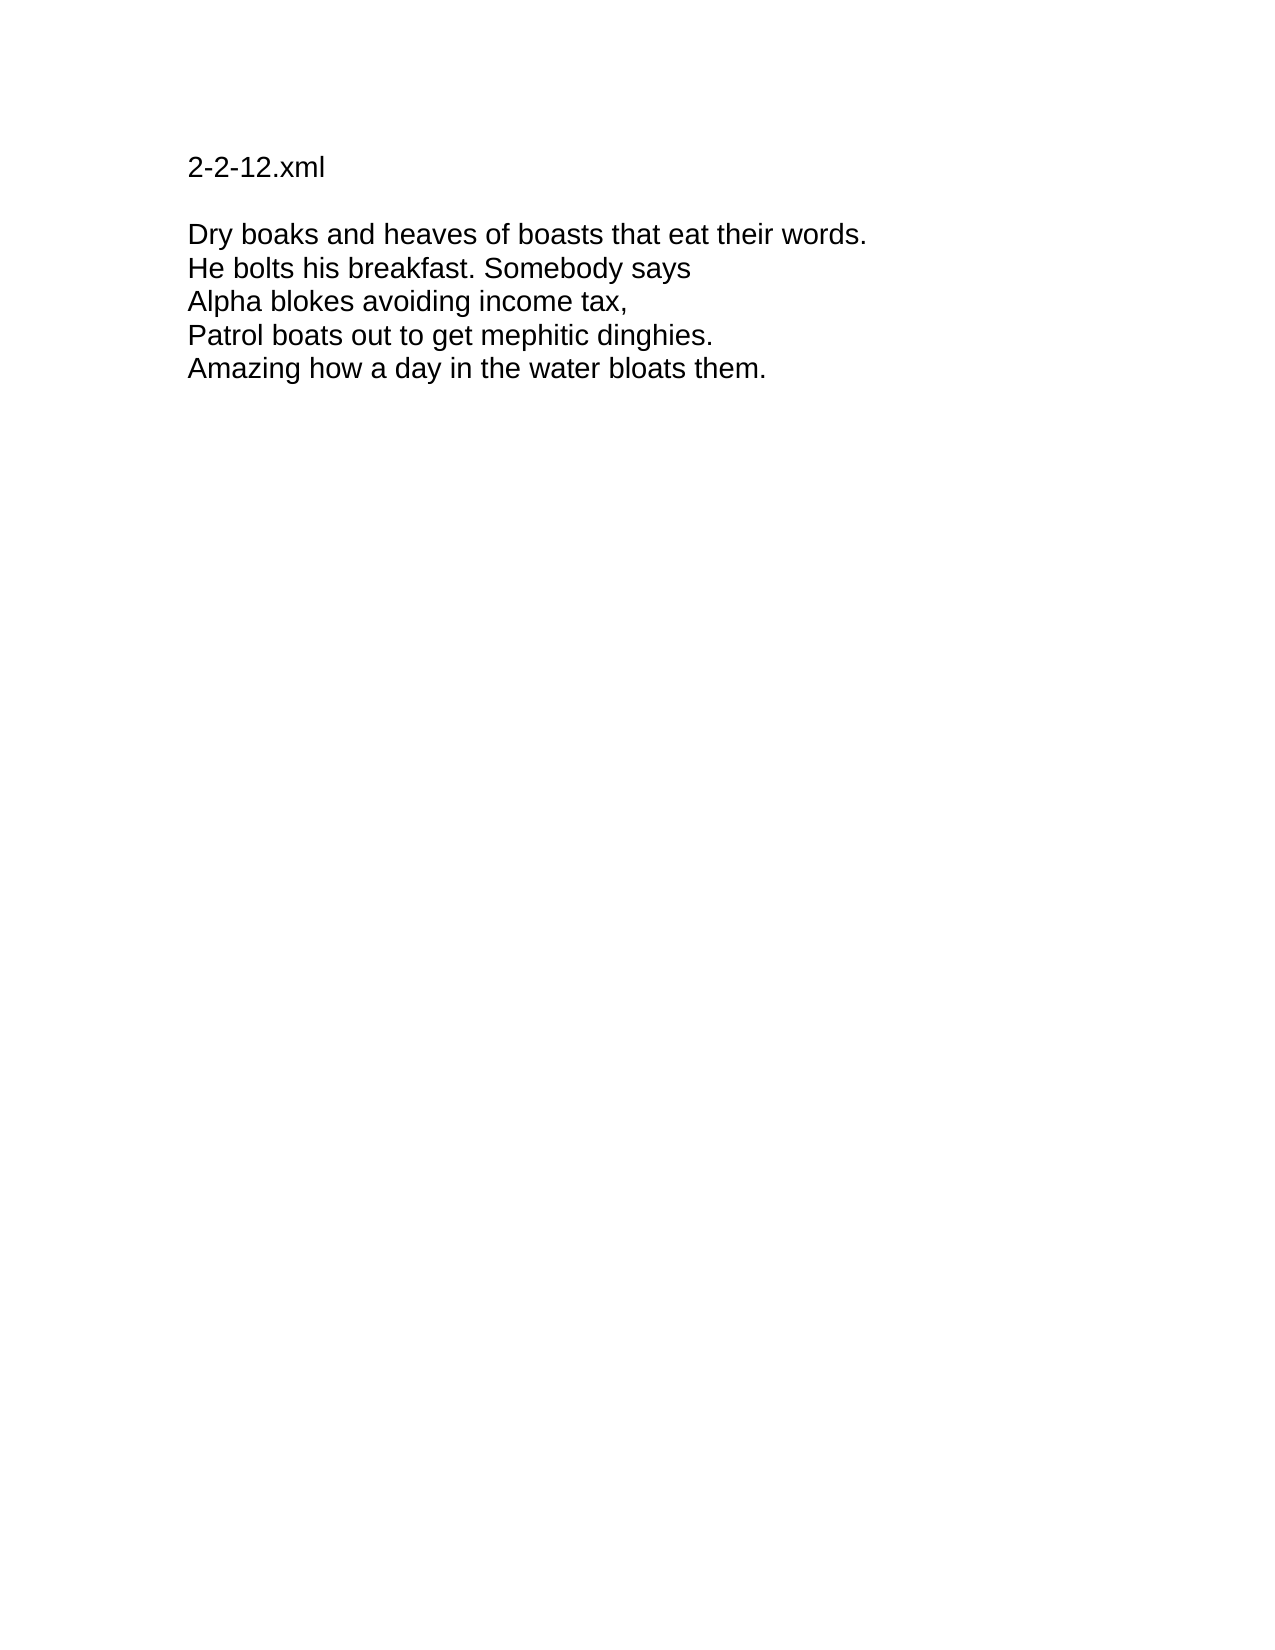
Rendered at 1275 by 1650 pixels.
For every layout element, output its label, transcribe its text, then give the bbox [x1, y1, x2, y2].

text 2-2-12.xml Dry boaks and heaves of boasts that eat their words. He bolts his breakfast. Somebody says Alpha blokes avoiding income tax, Patrol boats out to get mephitic dinghies. Amazing how a day in the water bloats them. [187, 150, 1087, 418]
